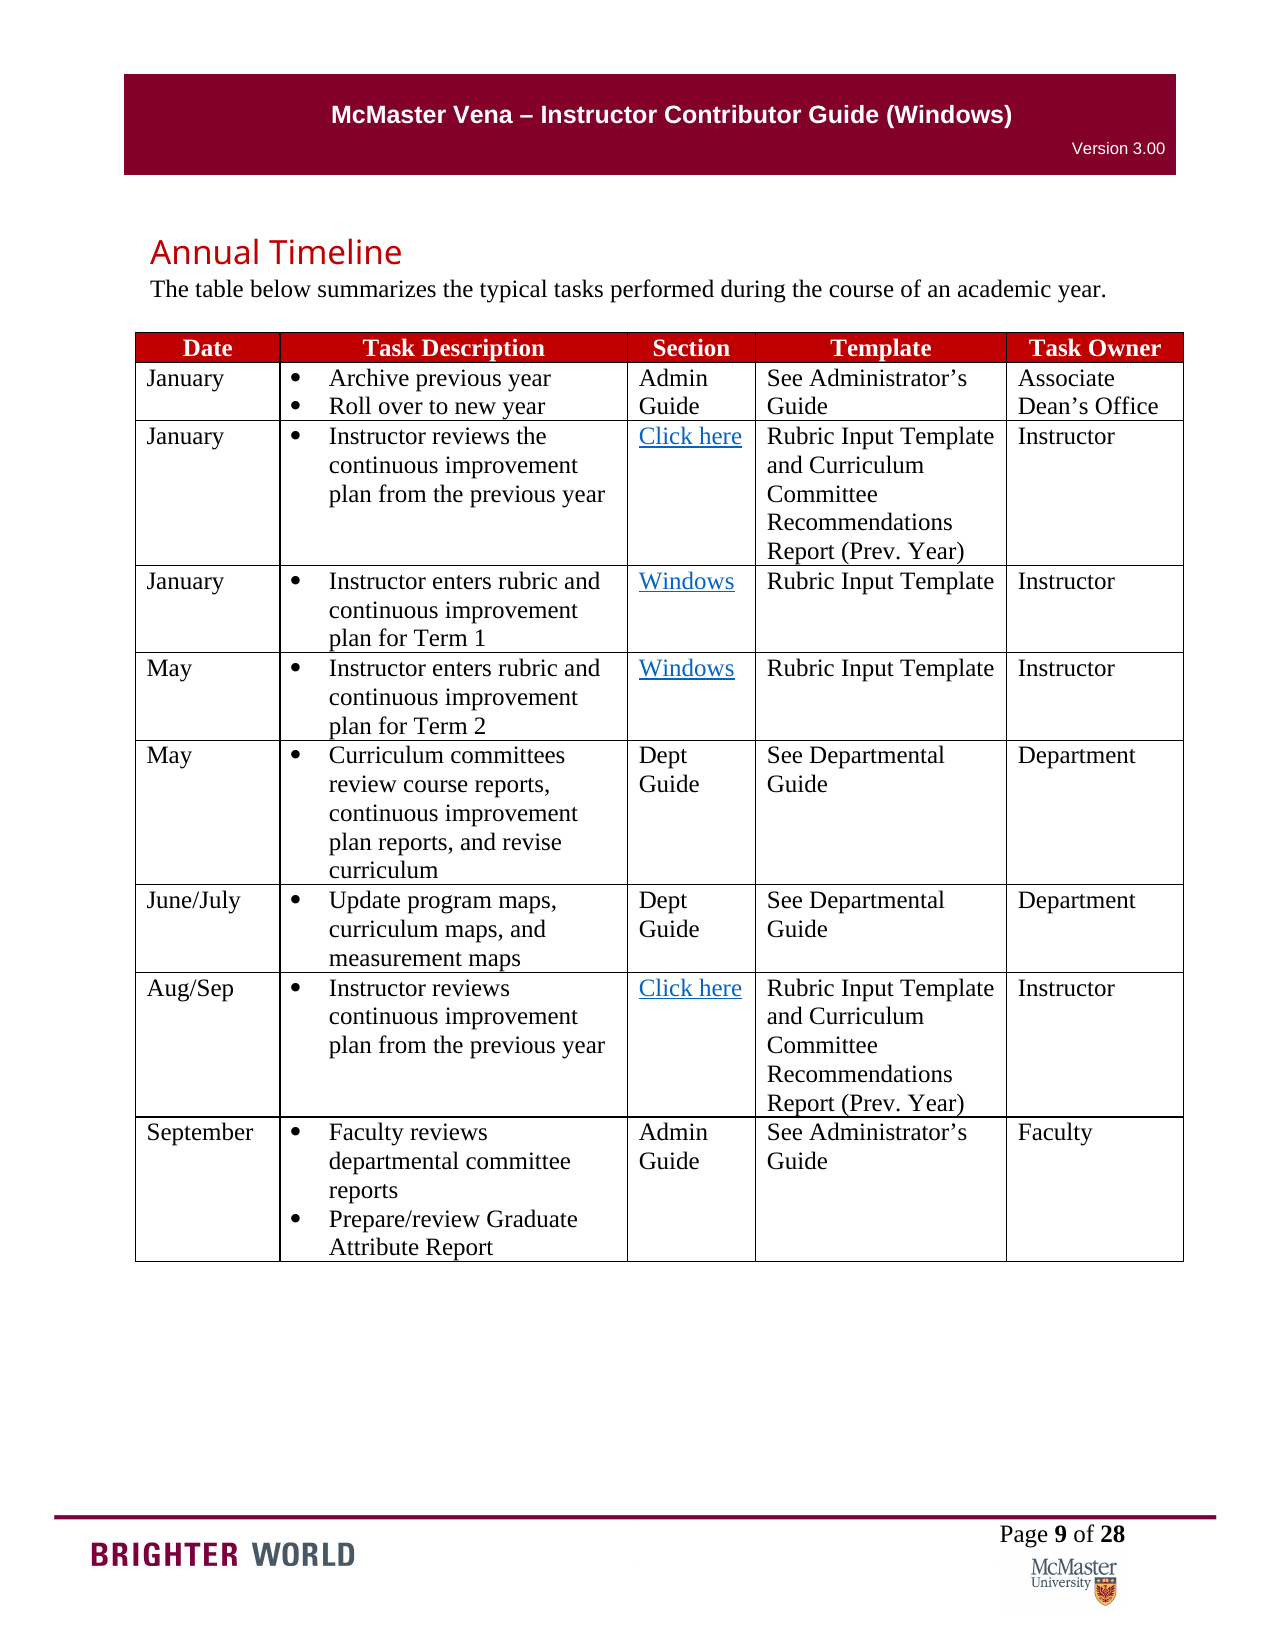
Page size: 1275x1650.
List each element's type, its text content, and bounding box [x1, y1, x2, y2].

table_cell Windows [628, 653, 755, 739]
table_cell Rubric Input Template [756, 566, 1006, 652]
table_cell See Departmental Guide [756, 885, 1006, 972]
table_cell Instructor reviews continuous improvement plan from the previous year [281, 973, 627, 1116]
table_cell Department [1007, 885, 1183, 972]
table_cell Instructor [1007, 653, 1183, 739]
table_cell Instructor enters rubric and continuous improvement plan for Term 1 [281, 566, 627, 652]
subtitle Annual Timeline [150, 229, 1125, 274]
table_header Date [136, 333, 279, 362]
table_cell See Departmental Guide [756, 741, 1006, 884]
text The table below summarizes the typical tasks performed during the course of an academic year. [150, 274, 1125, 303]
table_cell January [136, 421, 279, 565]
table_cell Faculty reviews departmental committee reports Prepare/review Graduate Attribute Report [281, 1118, 627, 1261]
table_cell May [136, 741, 279, 884]
table_header Task Owner [1007, 333, 1183, 362]
table_cell September [136, 1118, 279, 1261]
table_cell Curriculum committees review course reports, continuous improvement plan reports, and revise curriculum [281, 741, 627, 884]
table_cell See Administrator’s Guide [756, 363, 1006, 420]
table_cell Associate Dean’s Office [1007, 363, 1183, 420]
table_cell Instructor [1007, 973, 1183, 1116]
table_cell See Administrator’s Guide [756, 1118, 1006, 1261]
table_cell Instructor [1007, 421, 1183, 565]
table_header Section [628, 333, 755, 362]
table_cell Aug/Sep [136, 973, 279, 1116]
table_cell Update program maps, curriculum maps, and measurement maps [281, 885, 627, 972]
table_header Template [756, 333, 1006, 362]
table_cell Department [1007, 741, 1183, 884]
table_cell Admin Guide [628, 1118, 755, 1261]
table_cell Rubric Input Template and Curriculum Committee Recommendations Report (Prev. Year) [756, 421, 1006, 565]
table_cell January [136, 566, 279, 652]
table_cell Rubric Input Template [756, 653, 1006, 739]
table_cell Dept Guide [628, 741, 755, 884]
table_cell Admin Guide [628, 363, 755, 420]
table_cell Click here [628, 421, 755, 565]
picture [0, 1505, 1272, 1626]
table_cell Faculty [1007, 1118, 1183, 1261]
table_cell Instructor [1007, 566, 1183, 652]
table_cell Windows [628, 566, 755, 652]
table_cell January [136, 363, 279, 420]
table_cell May [136, 653, 279, 739]
table_cell June/July [136, 885, 279, 972]
table_cell Dept Guide [628, 885, 755, 972]
table_cell Rubric Input Template and Curriculum Committee Recommendations Report (Prev. Year) [756, 973, 1006, 1116]
table_cell Instructor reviews the continuous improvement plan from the previous year [281, 421, 627, 565]
table_header Task Description [281, 333, 627, 362]
table_cell Instructor enters rubric and continuous improvement plan for Term 2 [281, 653, 627, 739]
table_cell Click here [628, 973, 755, 1116]
table_cell Archive previous year Roll over to new year [281, 363, 627, 420]
